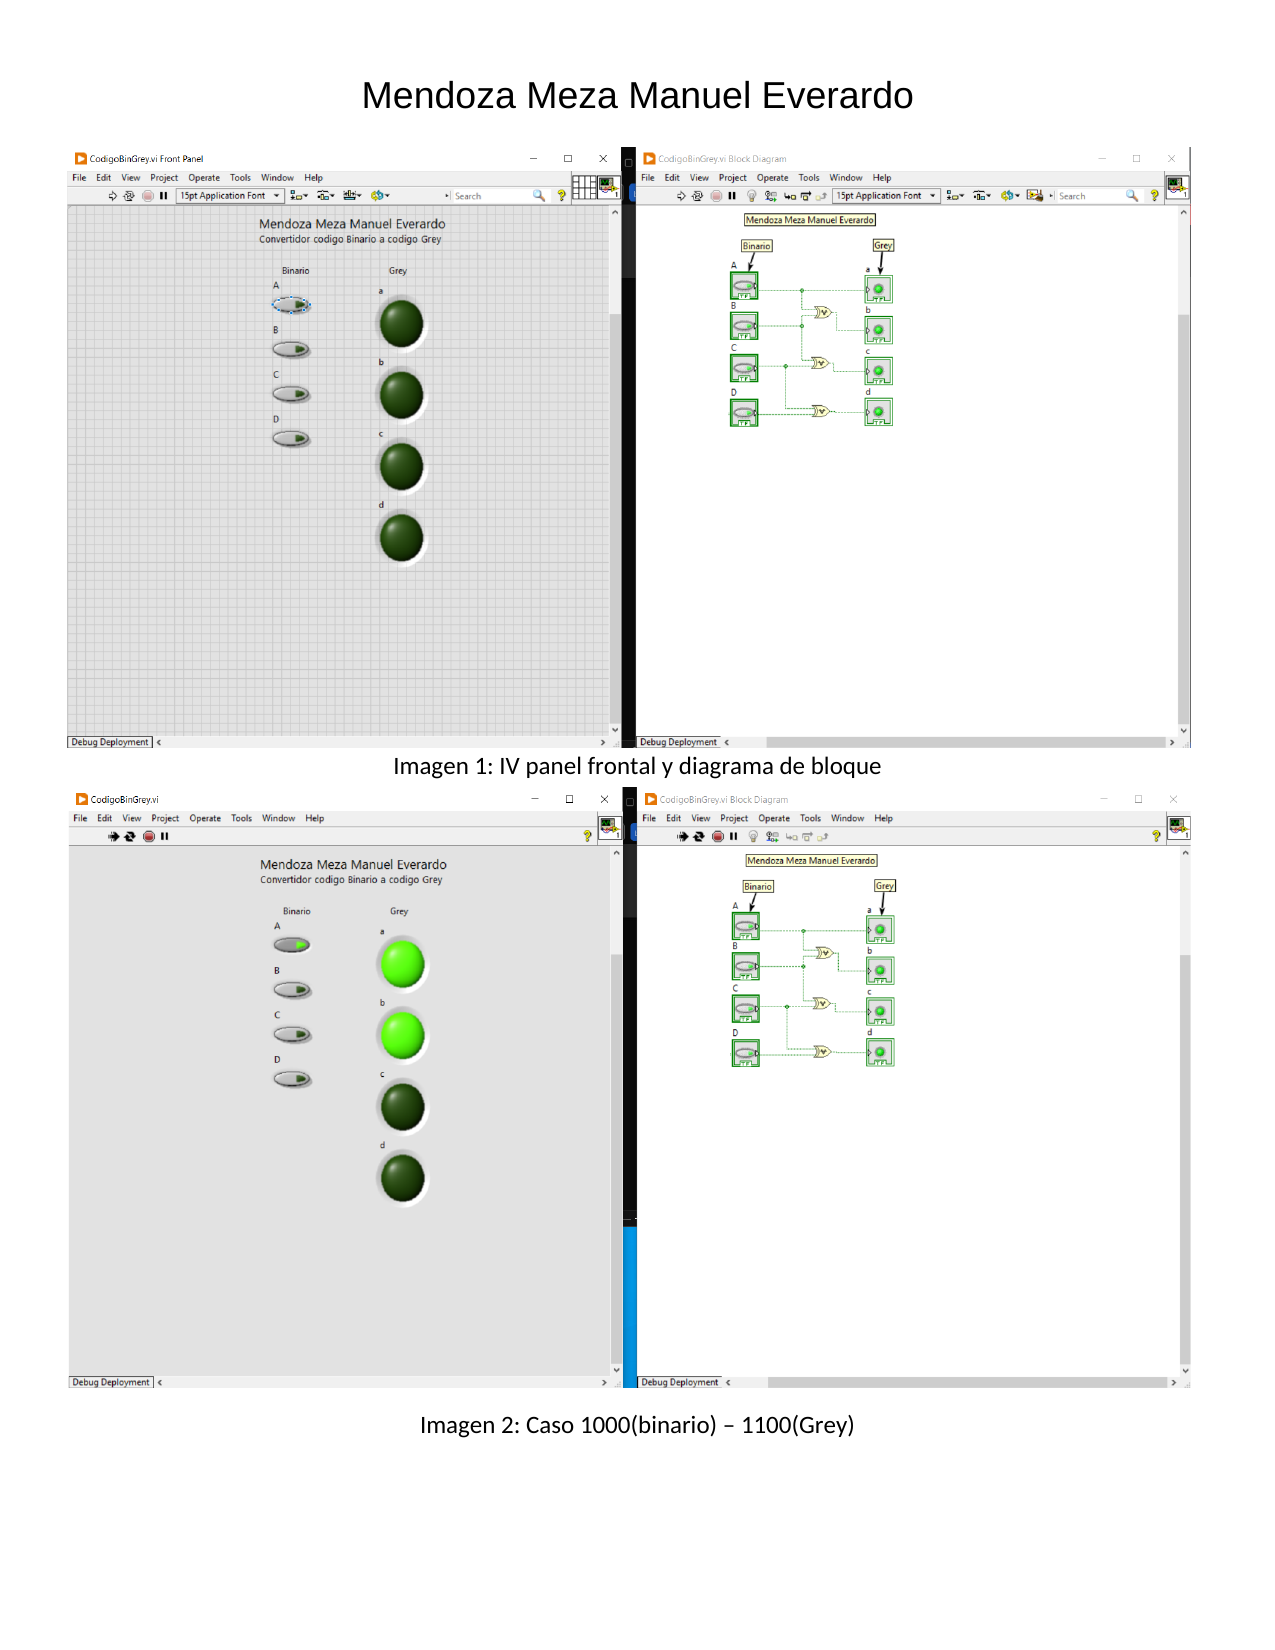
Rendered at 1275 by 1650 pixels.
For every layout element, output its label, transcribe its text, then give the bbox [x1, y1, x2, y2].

text Imagen 2: Caso 1000(binario) – 1100(Grey) [177, 1388, 1098, 1440]
picture [68, 787, 1191, 1388]
picture [67, 147, 1191, 748]
text Imagen 1: IV panel frontal y diagrama de bloque [177, 748, 1098, 781]
